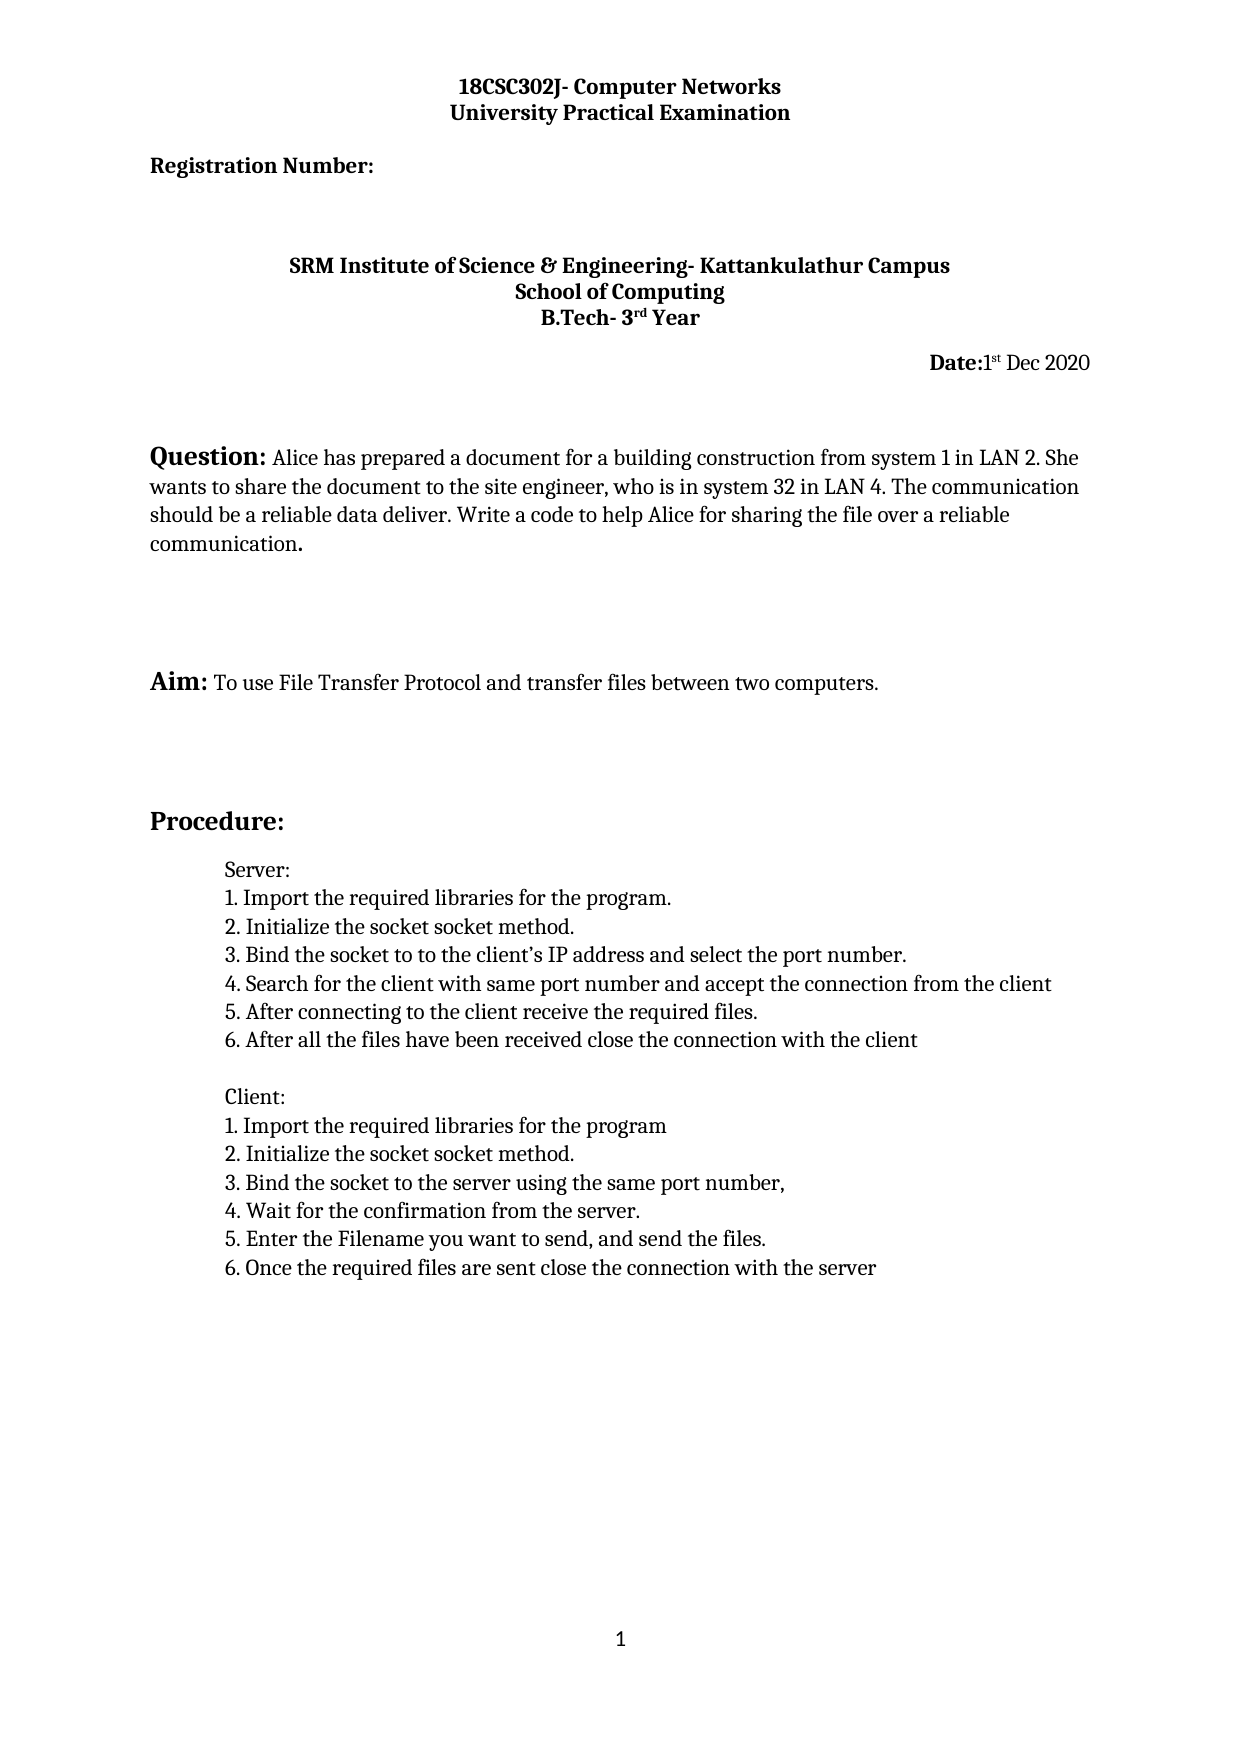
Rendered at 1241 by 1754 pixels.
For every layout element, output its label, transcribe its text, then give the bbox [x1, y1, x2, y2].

list Client: [225, 1084, 1090, 1110]
text B.Tech- 3rd Year [150, 305, 1090, 331]
list 2. Initialize the socket socket method. [225, 913, 1090, 940]
list 6. Once the required files are sent close the connection with the server [225, 1255, 1090, 1281]
list 3. Bind the socket to to the client’s IP address and select the port number. [225, 942, 1090, 968]
text Date:1st Dec 2020 [150, 350, 1090, 377]
list 5. Enter the Filename you want to send, and send the files. [225, 1226, 1090, 1253]
list Server: [225, 857, 1090, 883]
list 2. Initialize the socket socket method. [225, 1141, 1090, 1167]
list 5. After connecting to the client receive the required files. [225, 999, 1090, 1025]
list 3. Bind the socket to the server using the same port number, [225, 1169, 1090, 1196]
text Question: Alice has prepared a document for a building construction from system 1 in LAN 2. She wants to share the document to the site engineer, who is in system 32 in LAN 4. The communication should be a reliable data deliver. Write a code to help Alice for sharing the file over a reliable communication. [150, 441, 1090, 557]
text Procedure: [150, 806, 1090, 837]
text School of Computing [150, 279, 1090, 305]
list 4. Search for the client with same port number and accept the connection from the client [225, 970, 1090, 997]
list 1. Import the required libraries for the program [225, 1112, 1090, 1139]
list 6. After all the files have been received close the connection with the client [225, 1027, 1090, 1053]
text Aim: To use File Transfer Protocol and transfer files between two computers. [150, 666, 1090, 697]
list 1. Import the required libraries for the program. [225, 885, 1090, 911]
text SRM Institute of Science & Engineering- Kattankulathur Campus [150, 252, 1090, 279]
list 4. Wait for the confirmation from the server. [225, 1198, 1090, 1224]
